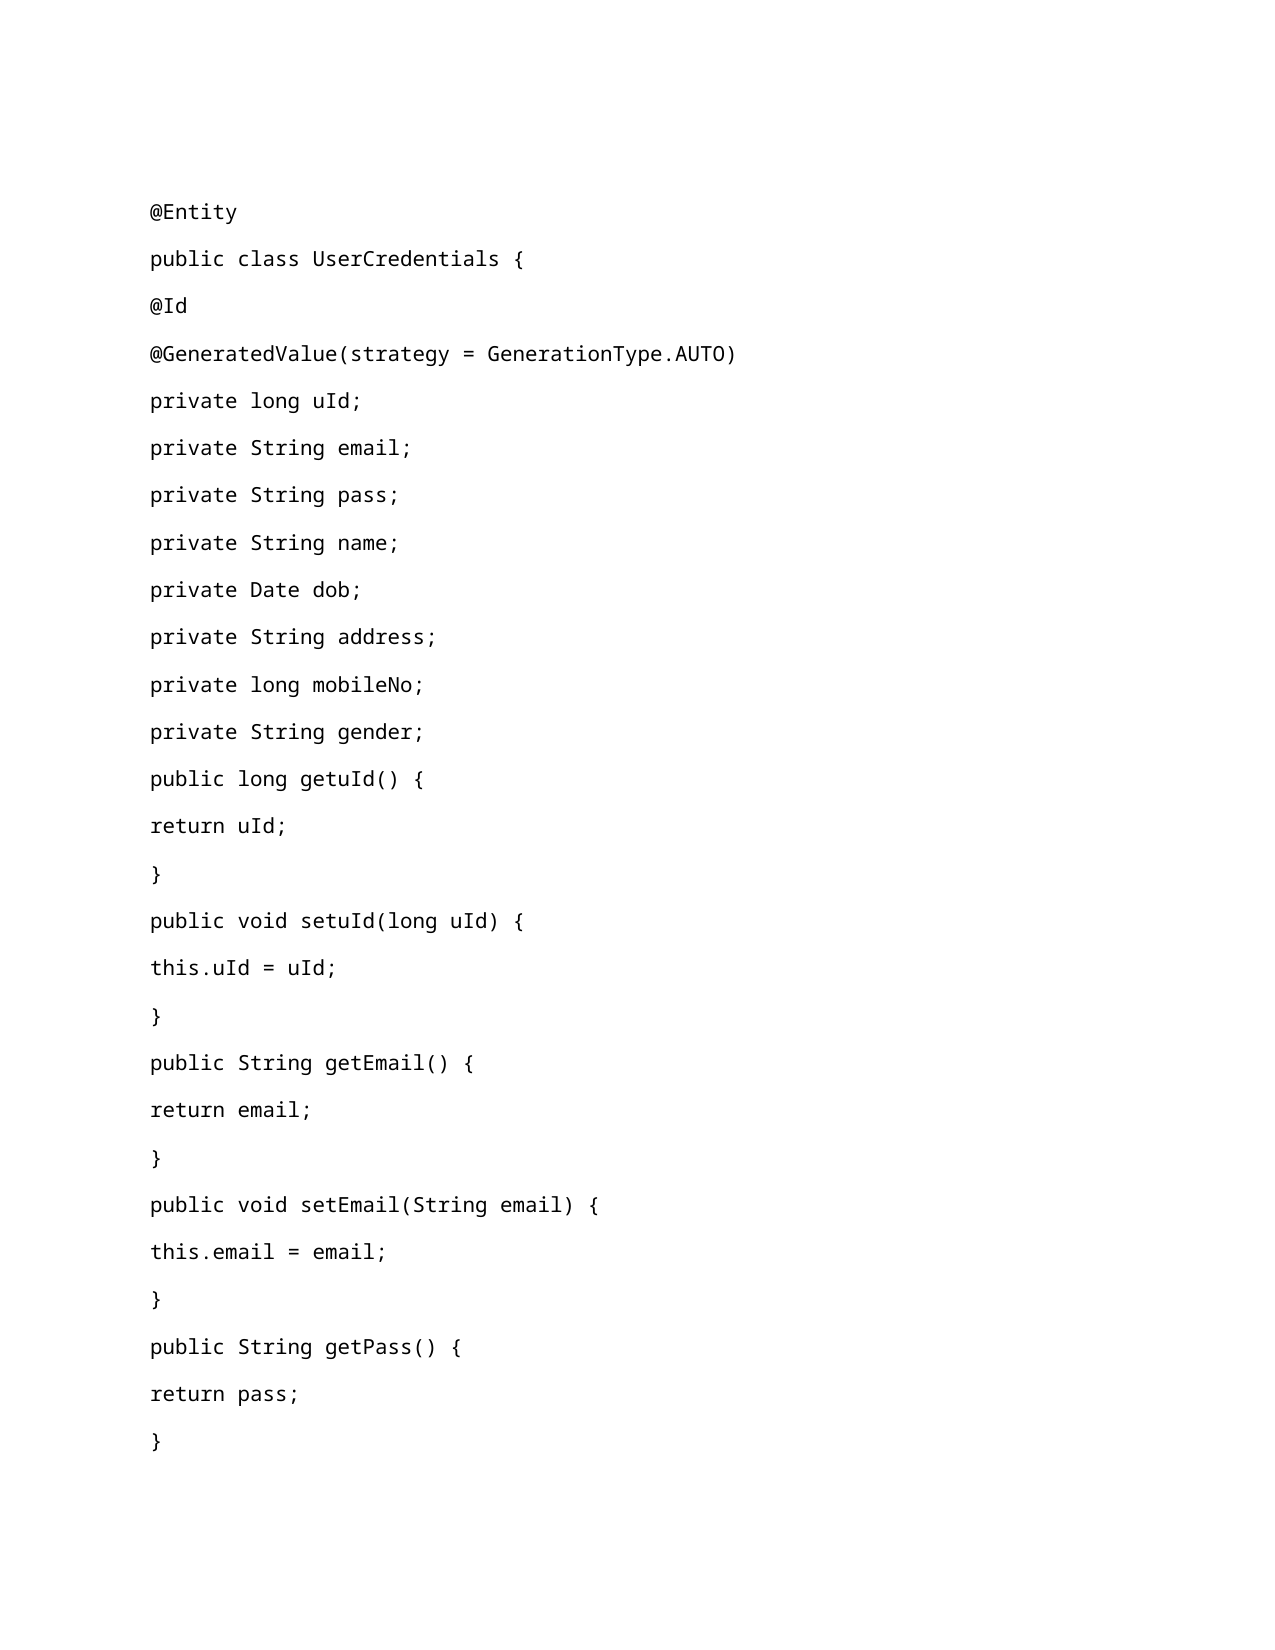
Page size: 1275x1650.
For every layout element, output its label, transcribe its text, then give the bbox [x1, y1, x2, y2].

text private String name; [150, 528, 1125, 556]
text @GeneratedValue(strategy = GenerationType.AUTO) [150, 339, 1125, 367]
text private String pass; [150, 481, 1125, 509]
text public void setEmail(String email) { [150, 1190, 1125, 1218]
text private String email; [150, 433, 1125, 462]
text public String getEmail() { [150, 1048, 1125, 1077]
text } [150, 1284, 1125, 1313]
text private long mobileNo; [150, 670, 1125, 698]
text public class UserCredentials { [150, 244, 1125, 273]
text } [150, 1426, 1125, 1455]
text this.uId = uId; [150, 953, 1125, 982]
text return uId; [150, 812, 1125, 840]
text } [150, 1001, 1125, 1029]
text private long uId; [150, 386, 1125, 414]
text public String getPass() { [150, 1332, 1125, 1360]
text @Entity [150, 197, 1125, 225]
text public long getuId() { [150, 764, 1125, 793]
text return email; [150, 1095, 1125, 1124]
text } [150, 859, 1125, 887]
text this.email = email; [150, 1237, 1125, 1266]
text public void setuId(long uId) { [150, 906, 1125, 935]
text private String address; [150, 622, 1125, 651]
text @Id [150, 291, 1125, 320]
text } [150, 1143, 1125, 1171]
text private String gender; [150, 717, 1125, 746]
text private Date dob; [150, 575, 1125, 604]
text return pass; [150, 1379, 1125, 1408]
